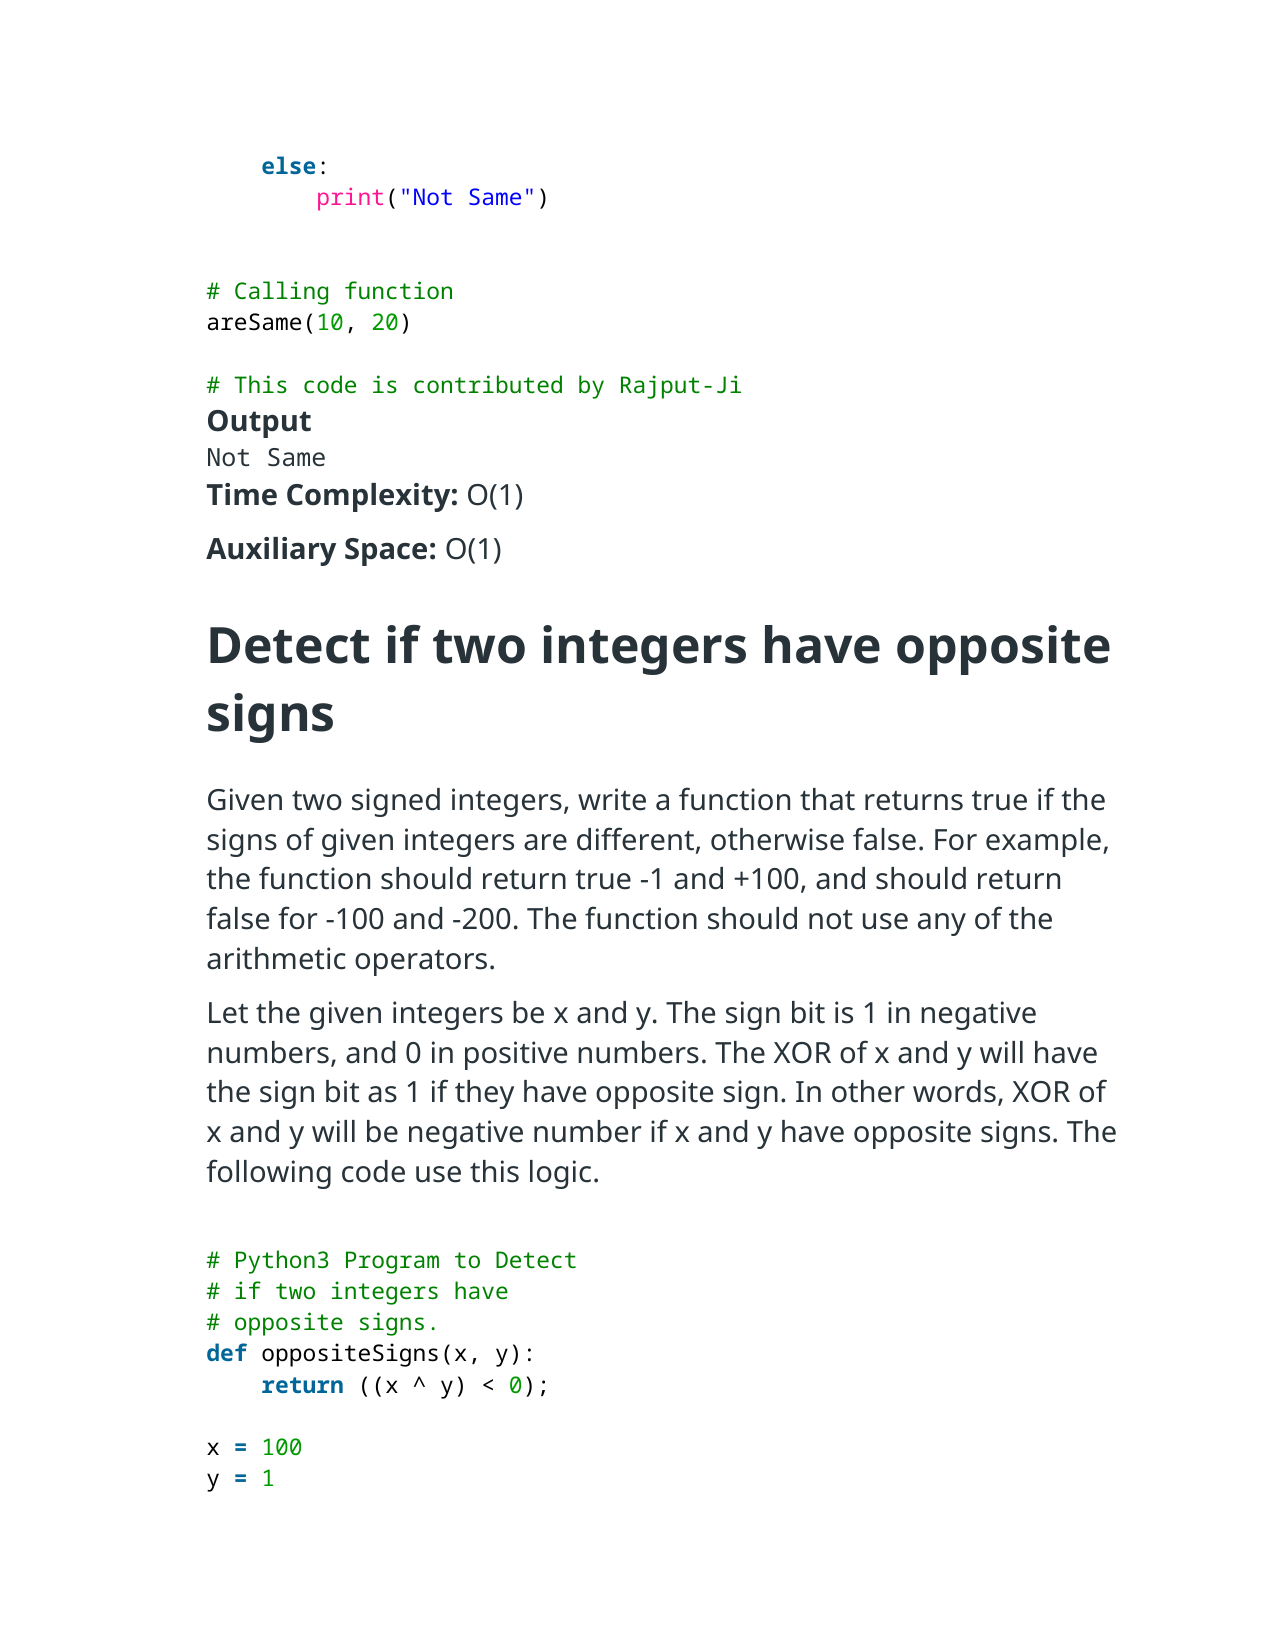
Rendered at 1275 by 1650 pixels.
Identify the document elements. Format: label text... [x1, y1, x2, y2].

text # Calling function [206, 275, 1125, 306]
text # Python3 Program to Detect [206, 1205, 1125, 1275]
text def oppositeSigns(x, y): [206, 1337, 1125, 1368]
text else: [206, 150, 1125, 181]
text # opposite signs. [206, 1306, 1125, 1337]
text # This code is contributed by Rajput-Ji [206, 369, 1125, 400]
text areSame(10, 20) [206, 306, 1125, 337]
text Not Same [206, 440, 1125, 474]
text print("Not Same") [206, 181, 1125, 212]
text Output [206, 400, 1125, 440]
text y = 1 [206, 1462, 1125, 1493]
text Auxiliary Space: O(1) [206, 528, 1125, 568]
text Time Complexity: O(1) [206, 474, 1125, 513]
text x = 100 [206, 1431, 1125, 1462]
text return ((x ^ y) < 0); [206, 1368, 1125, 1400]
text Detect if two integers have opposite signs [206, 610, 1125, 747]
text Given two signed integers, write a function that returns true if the signs of given integers are different, otherwise false. For example, the function should return true -1 and +100, and should return false for -100 and -200. The function should not use any of the arithmetic operators. [206, 747, 1125, 978]
text # if two integers have [206, 1275, 1125, 1306]
text Let the given integers be x and y. The sign bit is 1 in negative numbers, and 0 in positive numbers. The XOR of x and y will have the sign bit as 1 if they have opposite sign. In other words, XOR of x and y will be negative number if x and y have opposite signs. The following code use this logic. [206, 992, 1125, 1191]
